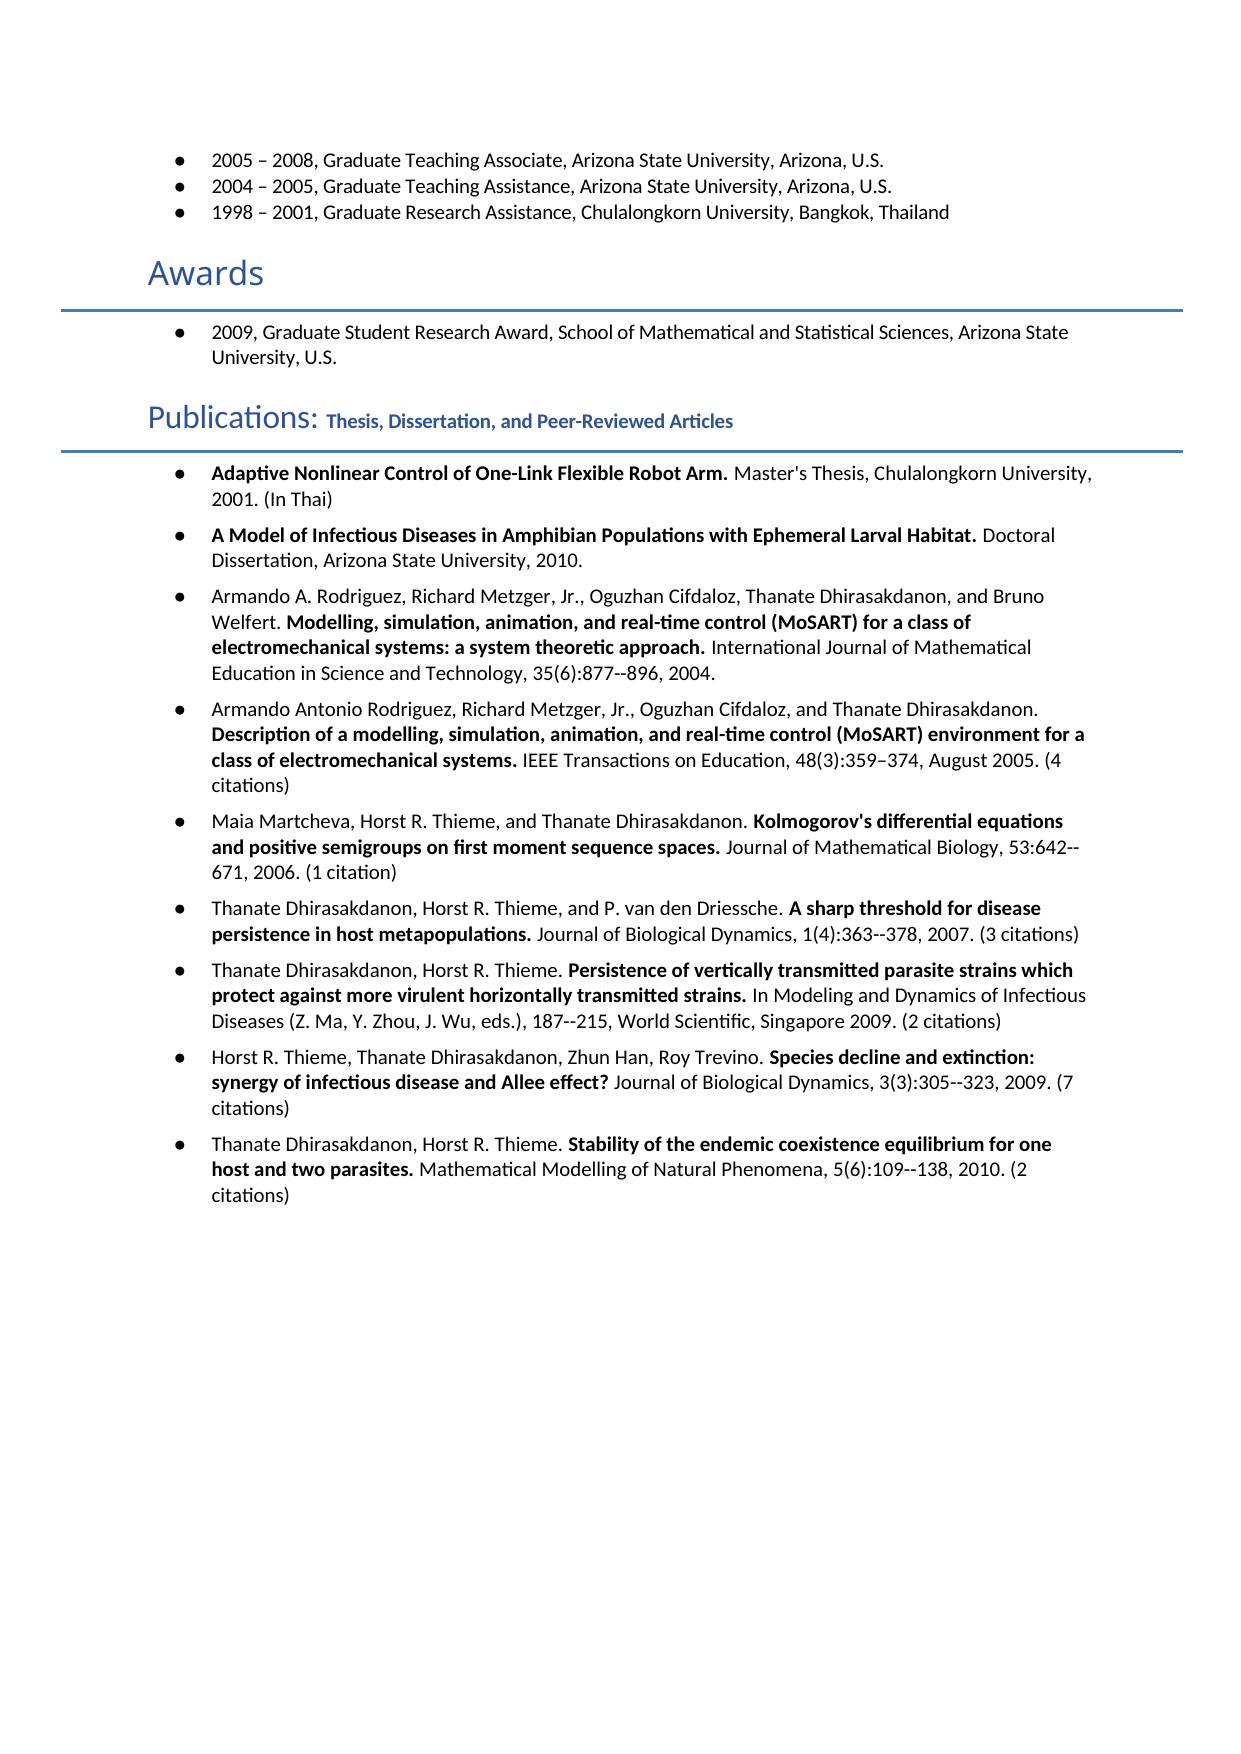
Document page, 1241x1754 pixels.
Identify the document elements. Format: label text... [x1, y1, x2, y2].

list 2005 – 2008, Graduate Teaching Associate, Arizona State University, Arizona, U.S. [173, 148, 1068, 173]
list Horst R. Thieme, Thanate Dhirasakdanon, Zhun Han, Roy Trevino. Species decline and extinction: synergy of infectious disease and Allee effect? Journal of Biological Dynamics, 3(3):305--323, 2009. (7 citations) [173, 1044, 1092, 1120]
subtitle Awards [148, 249, 1092, 295]
list Thanate Dhirasakdanon, Horst R. Thieme, and P. van den Driessche. A sharp threshold for disease persistence in host metapopulations. Journal of Biological Dynamics, 1(4):363--378, 2007. (3 citations) [173, 895, 1092, 946]
list A Model of Infectious Diseases in Amphibian Populations with Ephemeral Larval Habitat. Doctoral Dissertation, Arizona State University, 2010. [173, 522, 1092, 573]
list 1998 – 2001, Graduate Research Assistance, Chulalongkorn University, Bangkok, Thailand [173, 199, 1068, 225]
list Armando Antonio Rodriguez, Richard Metzger, Jr., Oguzhan Cifdaloz, and Thanate Dhirasakdanon. Description of a modelling, simulation, animation, and real-time control (MoSART) environment for a class of electromechanical systems. IEEE Transactions on Education, 48(3):359–374, August 2005. (4 citations) [173, 696, 1092, 798]
list Thanate Dhirasakdanon, Horst R. Thieme. Stability of the endemic coexistence equilibrium for one host and two parasites. Mathematical Modelling of Natural Phenomena, 5(6):109--138, 2010. (2 citations) [173, 1131, 1092, 1207]
list Armando A. Rodriguez, Richard Metzger, Jr., Oguzhan Cifdaloz, Thanate Dhirasakdanon, and Bruno Welfert. Modelling, simulation, animation, and real-time control (MoSART) for a class of electromechanical systems: a system theoretic approach. International Journal of Mathematical Education in Science and Technology, 35(6):877--896, 2004. [173, 584, 1092, 685]
list 2004 – 2005, Graduate Teaching Assistance, Arizona State University, Arizona, U.S. [173, 173, 1068, 199]
list Thanate Dhirasakdanon, Horst R. Thieme. Persistence of vertically transmitted parasite strains which protect against more virulent horizontally transmitted strains. In Modeling and Dynamics of Infectious Diseases (Z. Ma, Y. Zhou, J. Wu, eds.), 187--215, World Scientific, Singapore 2009. (2 citations) [173, 957, 1092, 1033]
list Maia Martcheva, Horst R. Thieme, and Thanate Dhirasakdanon. Kolmogorov's differential equations and positive semigroups on first moment sequence spaces. Journal of Mathematical Biology, 53:642--671, 2006. (1 citation) [173, 808, 1092, 885]
subtitle Publications: Thesis, Dissertation, and Peer-Reviewed Articles [148, 396, 1092, 437]
list Adaptive Nonlinear Control of One-Link Flexible Robot Arm. Master's Thesis, Chulalongkorn University, 2001. (In Thai) [173, 461, 1092, 511]
list 2009, Graduate Student Research Award, School of Mathematical and Statistical Sciences, Arizona State University, U.S. [173, 319, 1092, 370]
